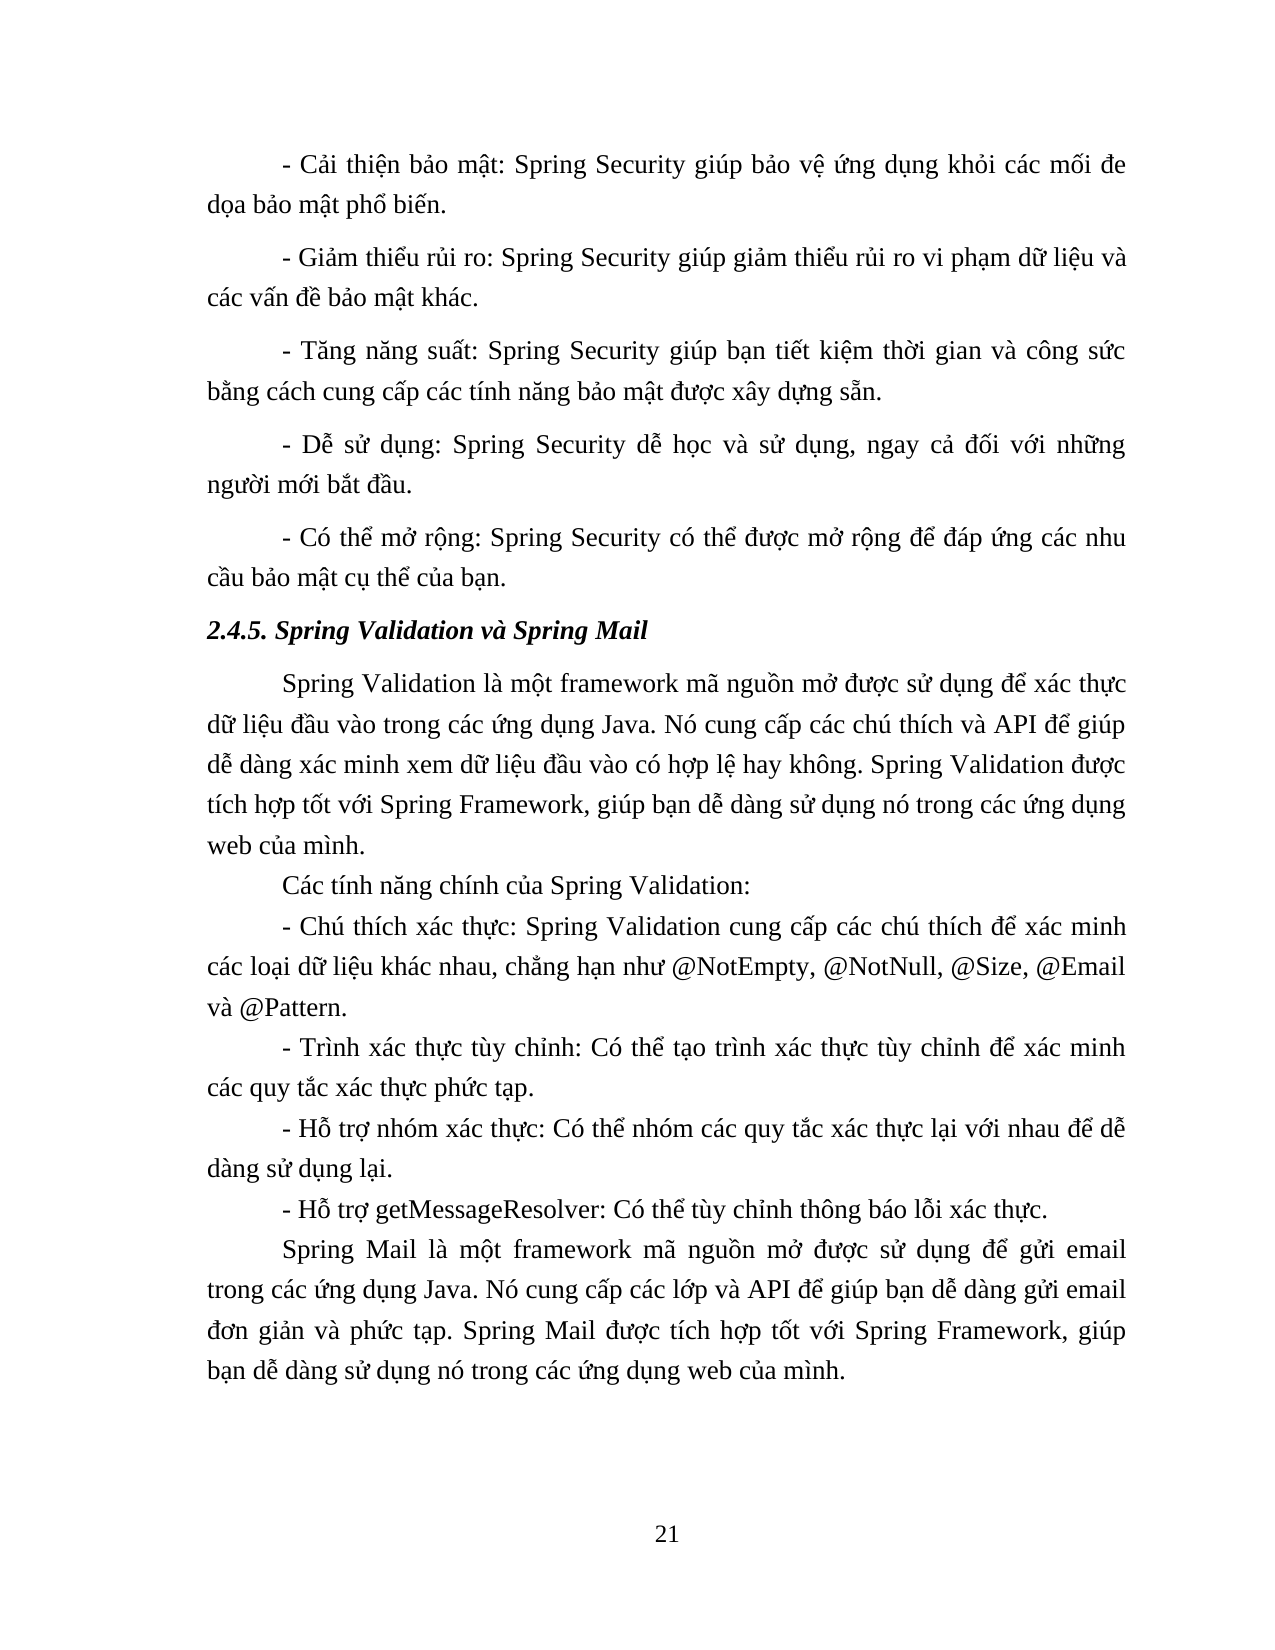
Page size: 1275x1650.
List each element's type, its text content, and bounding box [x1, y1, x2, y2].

text - Dễ sử dụng: Spring Security dễ học và sử dụng, ngay cả đối với những người mới bắt đầu. [207, 428, 1127, 499]
list Spring Validation là một framework mã nguồn mở được sử dụng để xác thực dữ liệu đầu vào trong các ứng dụng Java. Nó cung cấp các chú thích và API để giúp dễ dàng xác minh xem dữ liệu đầu vào có hợp lệ hay không. Spring Validation được tích hợp tốt với Spring Framework, giúp bạn dễ dàng sử dụng nó trong các ứng dụng web của mình. [207, 667, 1127, 860]
subtitle 2.4.5. Spring Validation và Spring Mail [207, 614, 1127, 646]
text - Có thể mở rộng: Spring Security có thể được mở rộng để đáp ứng các nhu cầu bảo mật cụ thể của bạn. [207, 521, 1127, 593]
list - Hỗ trợ getMessageResolver: Có thể tùy chỉnh thông báo lỗi xác thực. [207, 1193, 1127, 1224]
text - Cải thiện bảo mật: Spring Security giúp bảo vệ ứng dụng khỏi các mối đe dọa bảo mật phổ biến. [207, 148, 1127, 219]
text - Giảm thiểu rủi ro: Spring Security giúp giảm thiểu rủi ro vi phạm dữ liệu và các vấn đề bảo mật khác. [207, 241, 1127, 313]
list Spring Mail là một framework mã nguồn mở được sử dụng để gửi email trong các ứng dụng Java. Nó cung cấp các lớp và API để giúp bạn dễ dàng gửi email đơn giản và phức tạp. Spring Mail được tích hợp tốt với Spring Framework, giúp bạn dễ dàng sử dụng nó trong các ứng dụng web của mình. [207, 1233, 1127, 1386]
list - Chú thích xác thực: Spring Validation cung cấp các chú thích để xác minh các loại dữ liệu khác nhau, chẳng hạn như @NotEmpty, @NotNull, @Size, @Email và @Pattern. [207, 910, 1127, 1022]
list Các tính năng chính của Spring Validation: [207, 869, 1127, 901]
list - Hỗ trợ nhóm xác thực: Có thể nhóm các quy tắc xác thực lại với nhau để dễ dàng sử dụng lại. [207, 1112, 1127, 1183]
text - Tăng năng suất: Spring Security giúp bạn tiết kiệm thời gian và công sức bằng cách cung cấp các tính năng bảo mật được xây dựng sẵn. [207, 334, 1127, 406]
list - Trình xác thực tùy chỉnh: Có thể tạo trình xác thực tùy chỉnh để xác minh các quy tắc xác thực phức tạp. [207, 1031, 1127, 1103]
